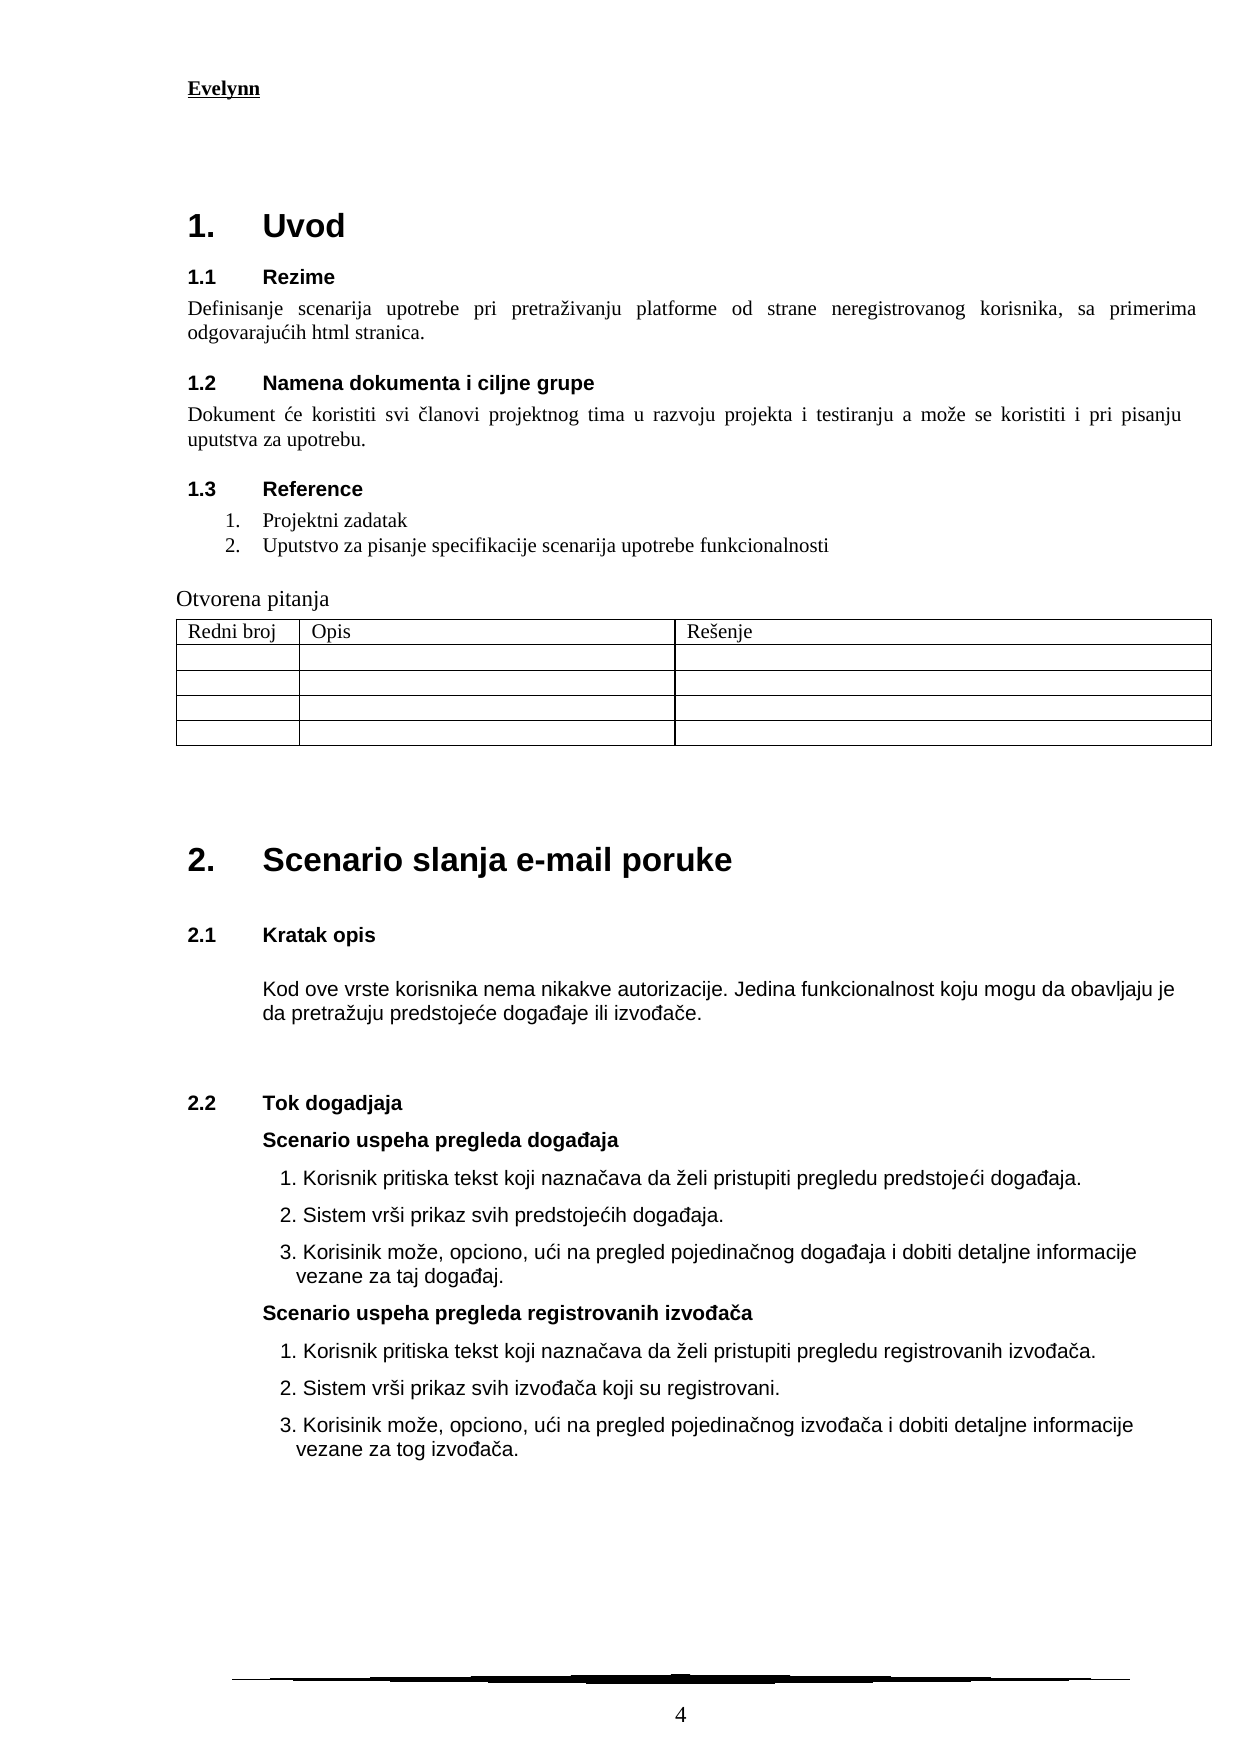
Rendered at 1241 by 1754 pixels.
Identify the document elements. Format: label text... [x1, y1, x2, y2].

list Tok dogadjaja [187, 1091, 1196, 1115]
list Kratak opis [187, 923, 1196, 947]
table_header Redni broj [177, 620, 299, 643]
subtitle Rezime [187, 265, 1196, 289]
table_cell [177, 721, 299, 745]
text Otvorena pitanja [164, 586, 1196, 612]
subtitle Uvod [187, 207, 1196, 245]
list 2. Sistem vrši prikaz svih izvođača koji su registrovani. [262, 1376, 1196, 1400]
list Scenario uspeha pregleda događaja [262, 1128, 1196, 1152]
table_header Rešenje [676, 620, 1211, 643]
list 2. Sistem vrši prikaz svih predstojećih događaja. [262, 1203, 1196, 1227]
text Dokument će koristiti svi članovi projektnog tima u razvoju projekta i testiranju a može se koristiti i pri pisanju uputstva za upotrebu. [187, 402, 1184, 451]
table_header Opis [300, 620, 674, 643]
subtitle Scenario slanja e-mail poruke [187, 840, 1196, 878]
list Uputstvo za pisanje specifikacije scenarija upotrebe funkcionalnosti [225, 533, 1196, 557]
table_cell [300, 645, 674, 669]
text Definisanje scenarija upotrebe pri pretraživanju platforme od strane neregistrovanog korisnika, sa primerima odgovarajućih html stranica. [187, 296, 1196, 344]
table_cell [676, 696, 1211, 720]
list Scenario uspeha pregleda registrovanih izvođača [262, 1301, 1196, 1325]
subtitle Namena dokumenta i ciljne grupe [187, 371, 1196, 394]
table_cell [177, 645, 299, 669]
table_cell [676, 645, 1211, 669]
list 1. Korisnik pritiska tekst koji naznačava da želi pristupiti pregledu registrovanih izvođača. [262, 1338, 1196, 1362]
table_cell [676, 721, 1211, 745]
table_cell [300, 696, 674, 720]
table_cell [300, 721, 674, 745]
list Projektni zadatak [225, 508, 1196, 532]
subtitle Reference [187, 477, 1196, 501]
list 3. Korisinik može, opciono, ući na pregled pojedinačnog događaja i dobiti detaljne informacije v erwvezane za taj događaj. [262, 1240, 1196, 1288]
list Kod ove vrste korisnika nema nikakve autorizacije. Jedina funkcionalnost koju mogu da obavljaju je da pretražuju predstojeće događaje ili izvođače. [262, 976, 1196, 1024]
list 3. Korisinik može, opciono, ući na pregled pojedinačnog izvođača i dobiti detaljne informacije v erwvezane za tog izvođača. [262, 1413, 1196, 1461]
table_cell [177, 671, 299, 695]
table_cell [177, 696, 299, 720]
table_cell [300, 671, 674, 695]
table_cell [676, 671, 1211, 695]
list 1. Korisnik pritiska tekst koji naznačava da želi pristupiti pregledu predstojeći događaja. [262, 1165, 1196, 1189]
